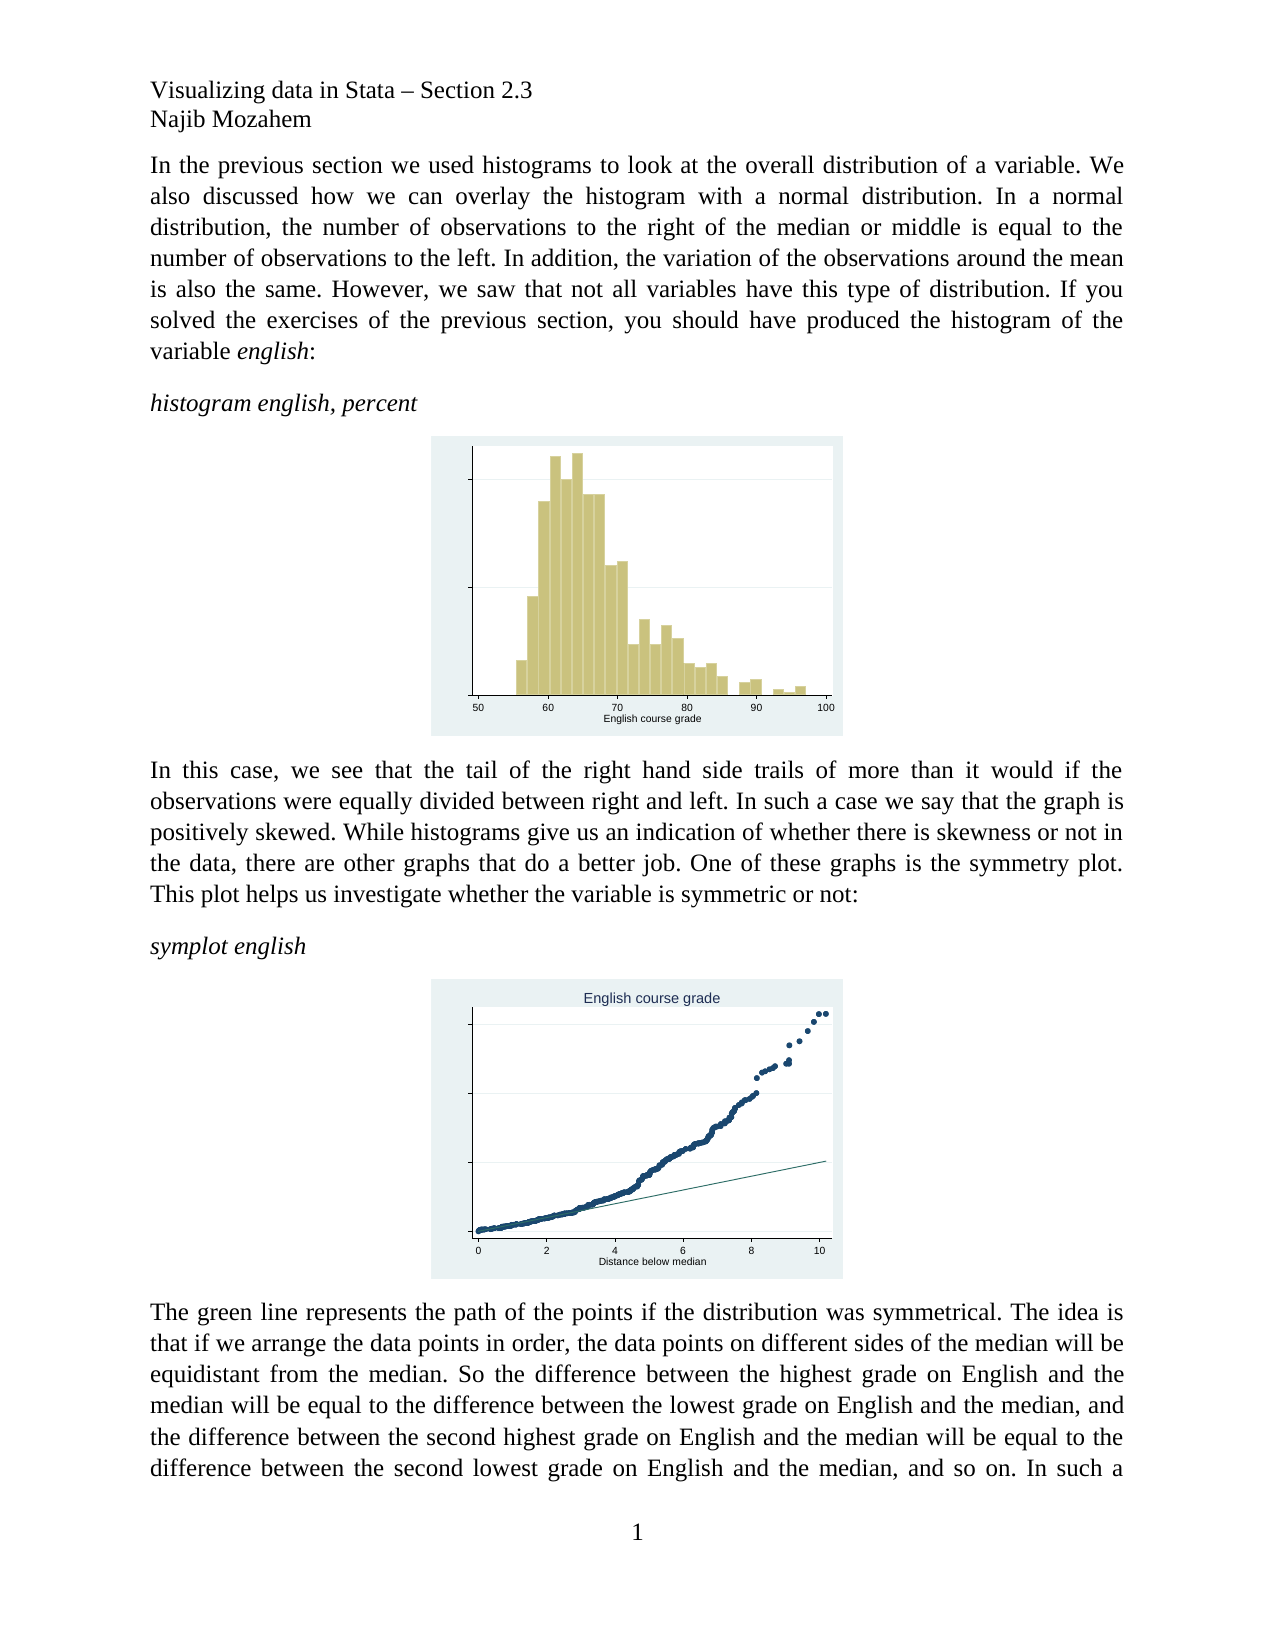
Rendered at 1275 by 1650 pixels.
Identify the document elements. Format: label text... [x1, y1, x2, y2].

text histogram english, percent [150, 388, 1035, 417]
text In the previous section we used histograms to look at the overall distribution of a variable. We also discussed how we can overlay the histogram with a normal distribution. In a normal distribution, the number of observations to the right of the median or middle is equal to the number of observations to the left. In addition, the variation of the observations around the mean is also the same. However, we saw that not all variables have this type of distribution. If you solved the exercises of the previous section, you should have produced the histogram of the variable english: [150, 150, 1125, 365]
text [150, 1297, 1125, 1481]
text In this case, we see that the tail of the right hand side trails of more than it would if the observations were equally divided between right and left. In such a case we say that the graph is positively skewed. While histograms give us an indication of whether there is skewness or not in the data, there are other graphs that do a better job. One of these graphs is the symmetry plot. This plot helps us investigate whether the variable is symmetric or not: [150, 755, 1125, 908]
text symplot english [150, 931, 1035, 959]
